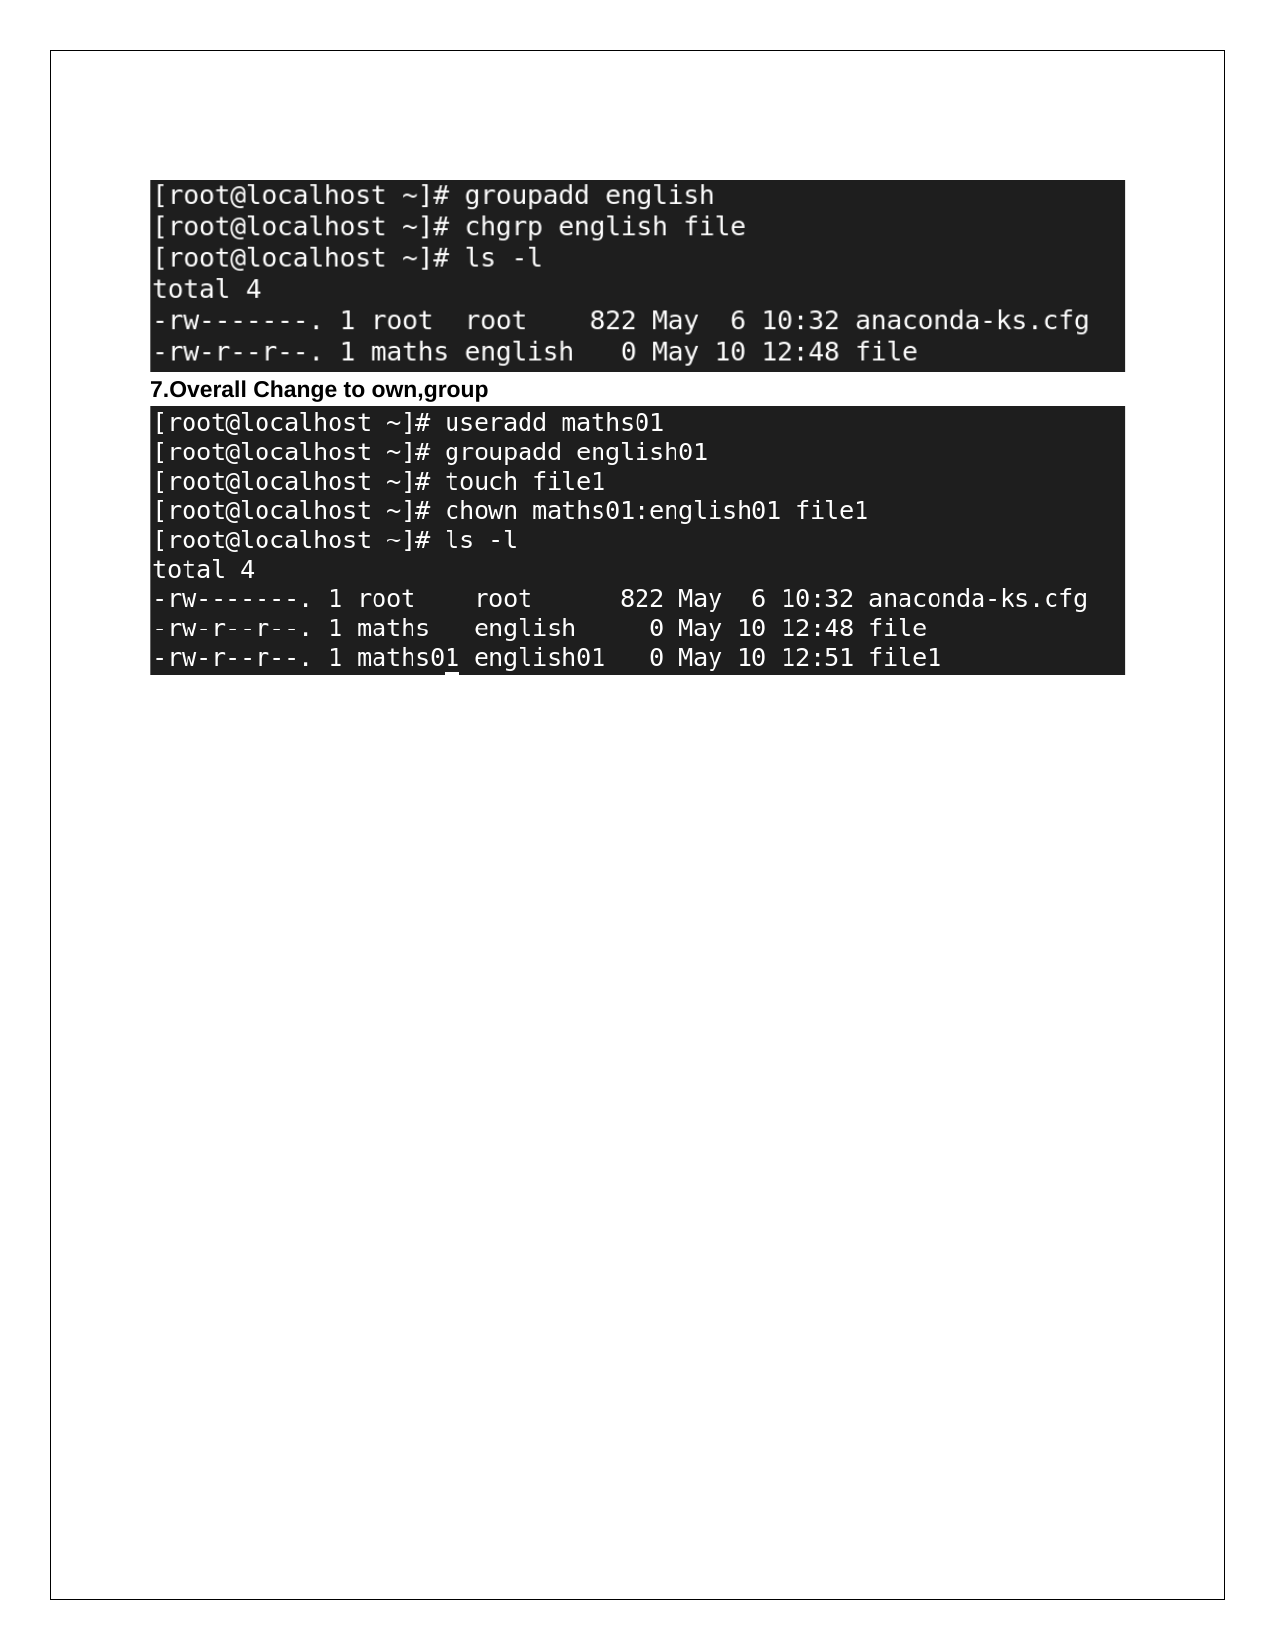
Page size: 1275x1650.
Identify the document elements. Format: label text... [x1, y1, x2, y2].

picture [150, 406, 1125, 675]
text 7.Overall Change to own,group [150, 376, 1125, 402]
picture [150, 180, 1125, 372]
